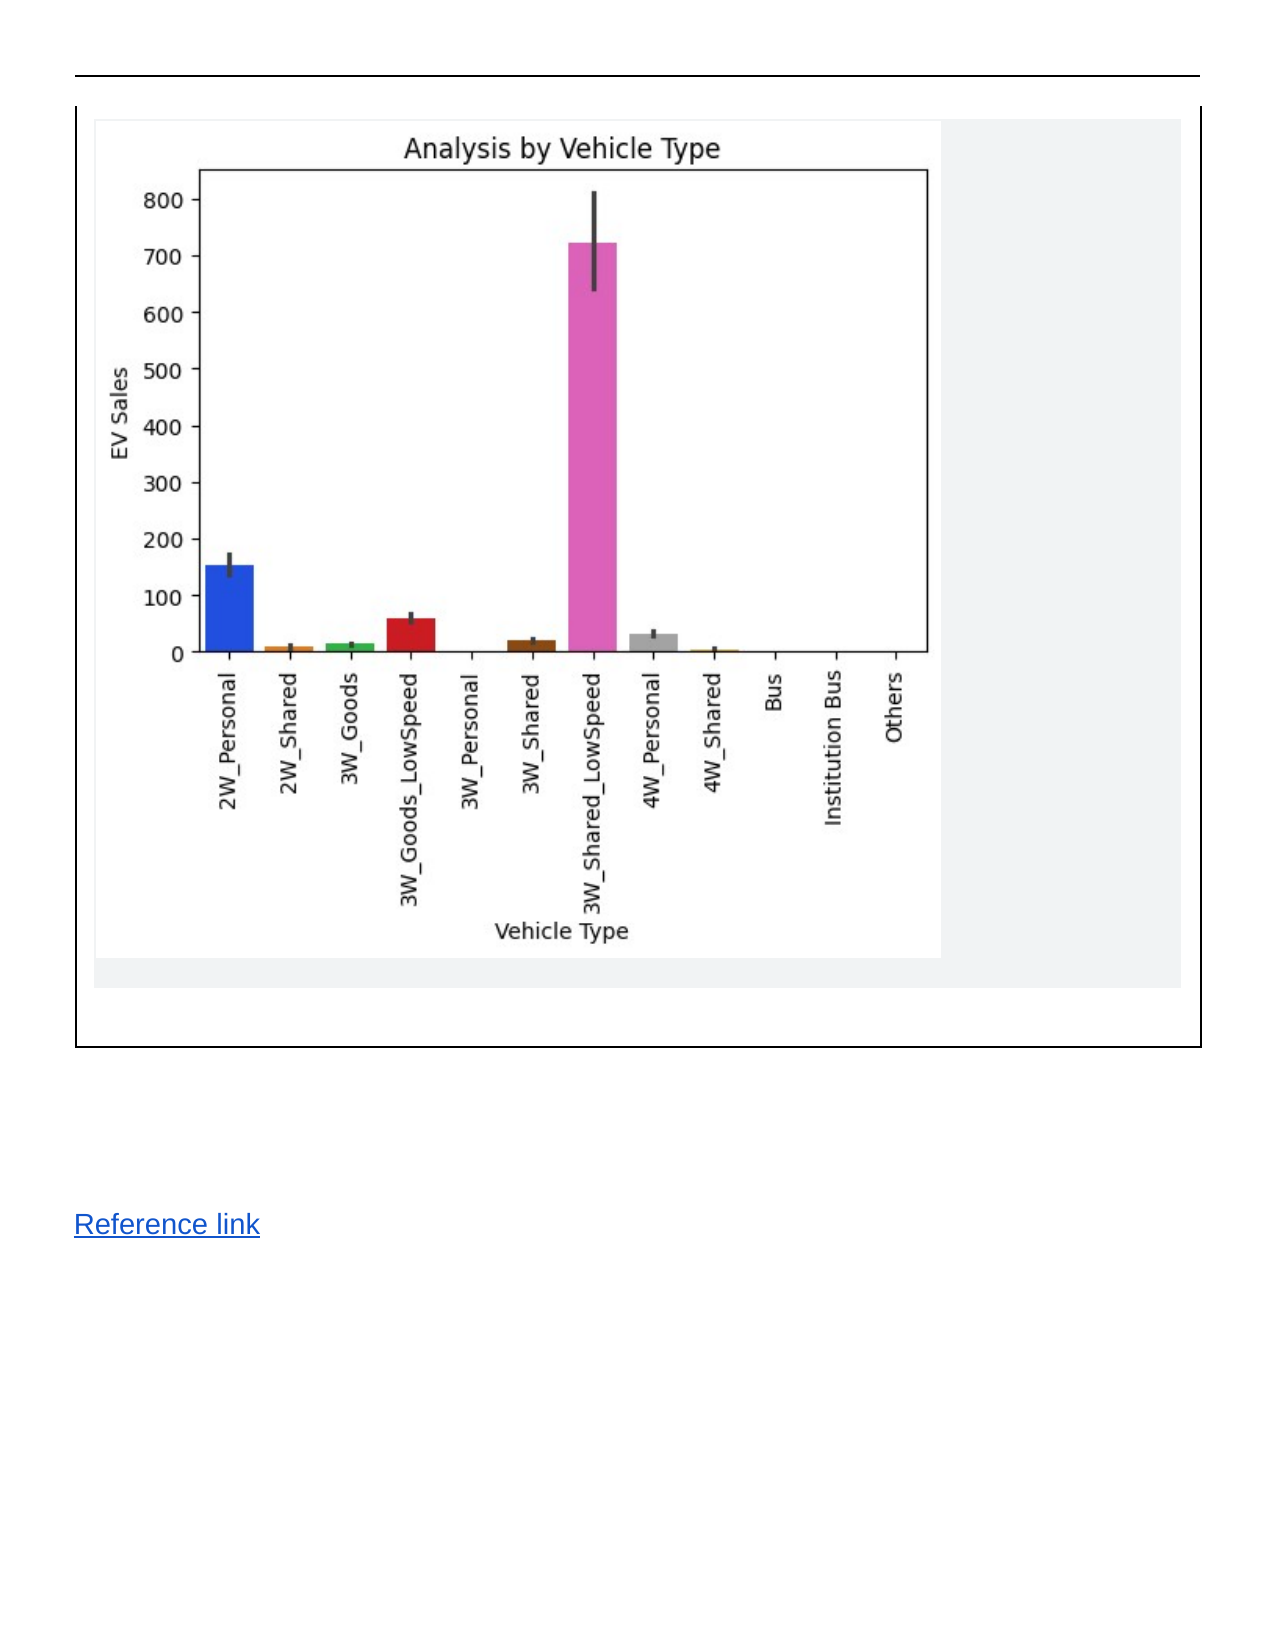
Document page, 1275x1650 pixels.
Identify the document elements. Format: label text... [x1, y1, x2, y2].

picture [96, 121, 941, 958]
text Reference link [73, 1207, 1125, 1241]
